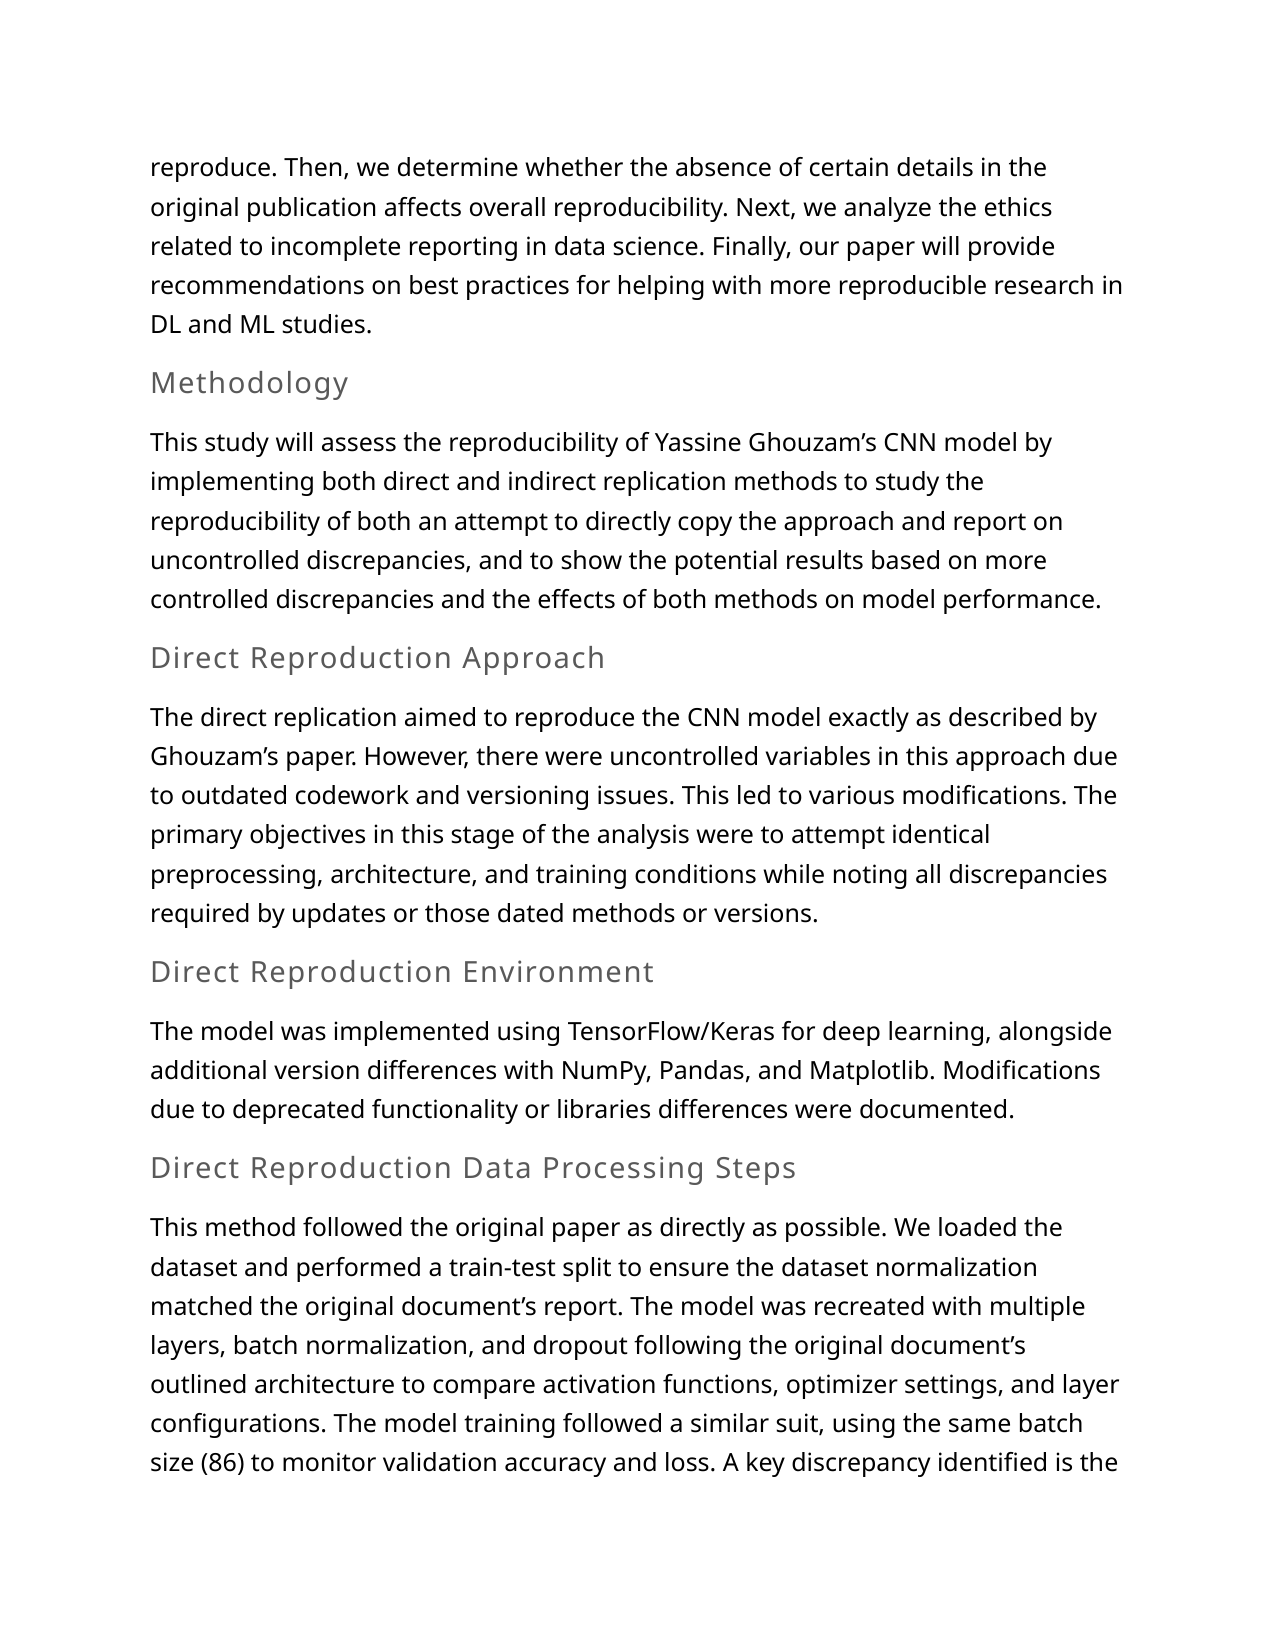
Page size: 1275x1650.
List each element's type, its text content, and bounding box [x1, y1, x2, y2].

text The model was implemented using TensorFlow/Keras for deep learning, alongside additional version differences with NumPy, Pandas, and Matplotlib. Modifications due to deprecated functionality or libraries differences were documented. [150, 1013, 1125, 1126]
text This study will assess the reproducibility of Yassine Ghouzam’s CNN model by implementing both direct and indirect replication methods to study the reproducibility of both an attempt to directly copy the approach and report on uncontrolled discrepancies, and to show the potential results based on more controlled discrepancies and the effects of both methods on model performance. [150, 425, 1125, 616]
text The direct replication aimed to reproduce the CNN model exactly as described by Ghouzam’s paper. However, there were uncontrolled variables in this approach due to outdated codework and versioning issues. This led to various modifications. The primary objectives in this stage of the analysis were to attempt identical preprocessing, architecture, and training conditions while noting all discrepancies required by updates or those dated methods or versions. [150, 699, 1125, 929]
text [150, 150, 1125, 341]
subtitle Direct Reproduction Data Processing Steps [150, 1148, 1125, 1187]
subtitle Direct Reproduction Approach [150, 637, 1125, 677]
subtitle Direct Reproduction Environment [150, 951, 1125, 991]
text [150, 1210, 1125, 1479]
subtitle Methodology [150, 362, 1125, 402]
